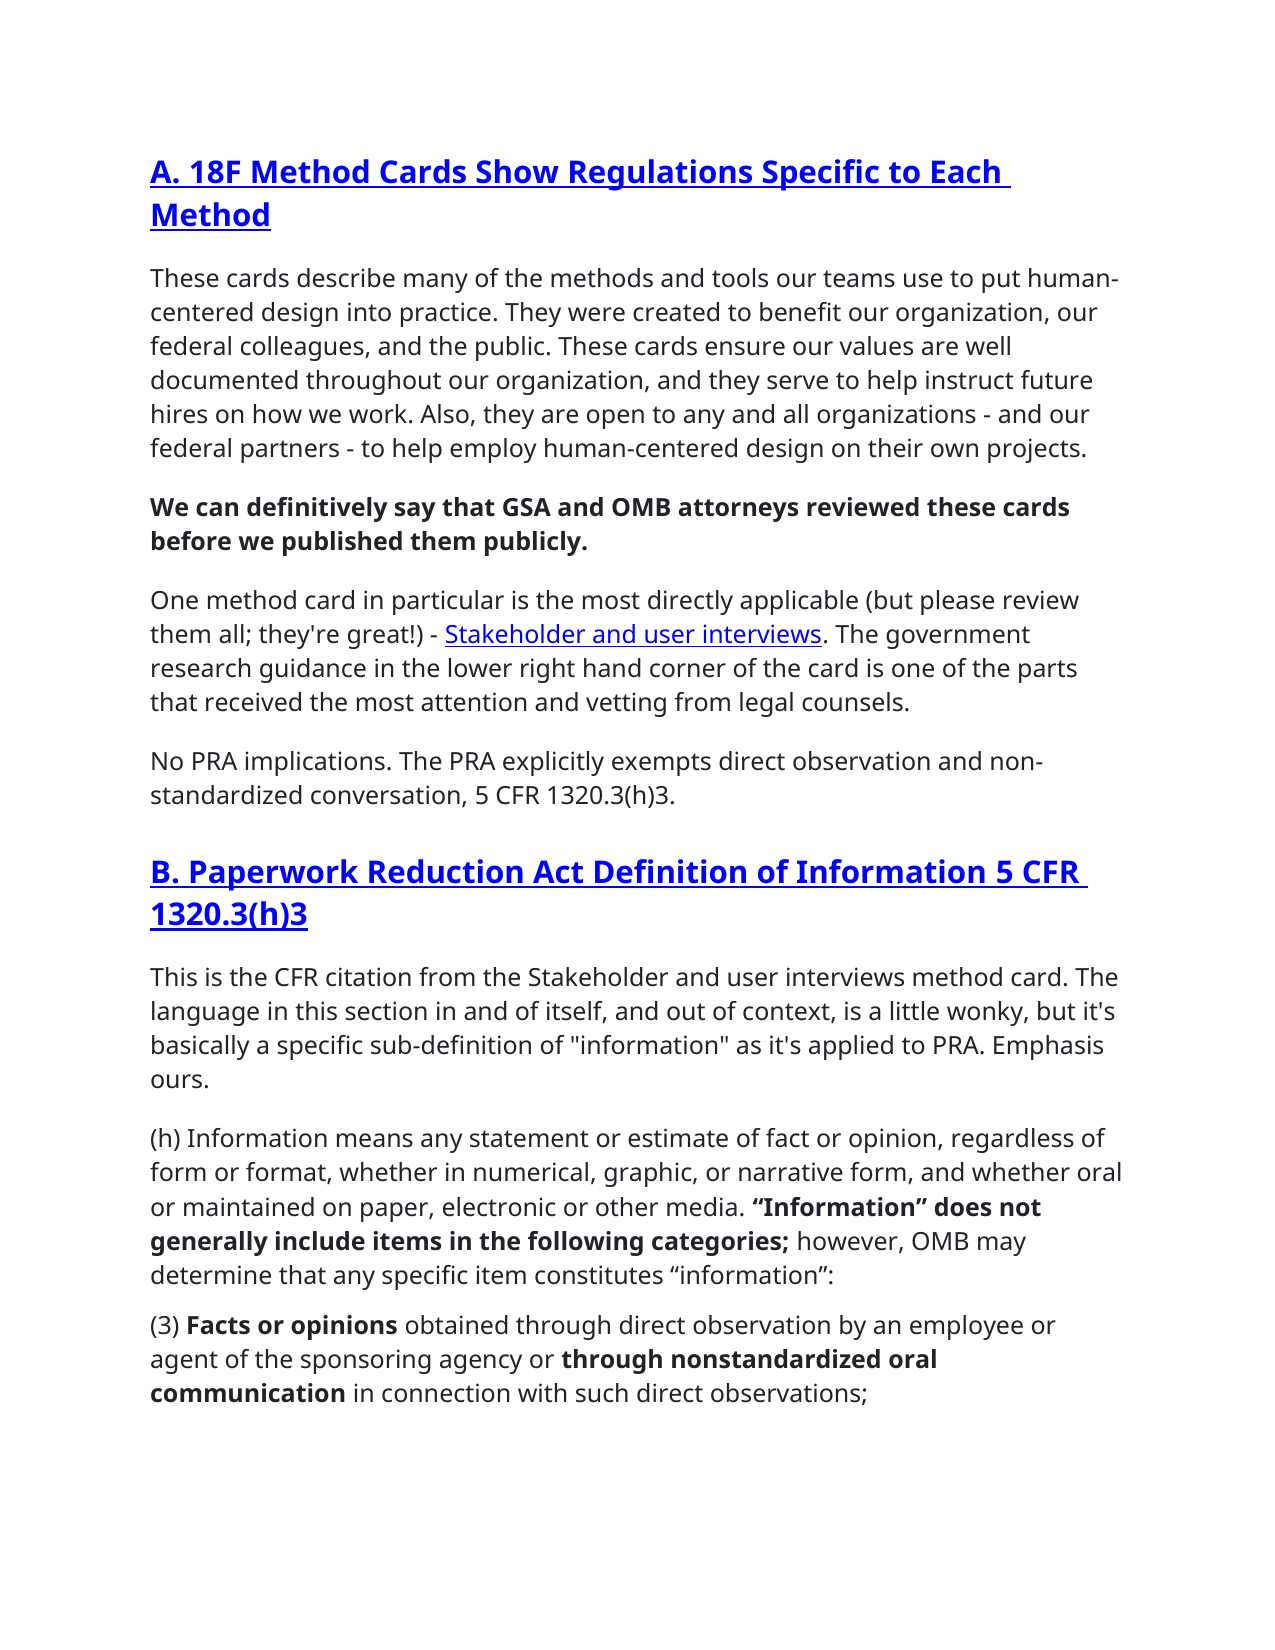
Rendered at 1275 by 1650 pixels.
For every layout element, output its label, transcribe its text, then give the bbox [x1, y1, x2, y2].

text (h) Information means any statement or estimate of fact or opinion, regardless of form or format, whether in numerical, graphic, or narrative form, and whether oral or maintained on paper, electronic or other media. “Information” does not generally include items in the following categories; however, OMB may determine that any specific item constitutes “information”: [150, 1121, 1125, 1291]
text (3) Facts or opinions obtained through direct observation by an employee or agent of the sponsoring agency or through nonstandardized oral communication in connection with such direct observations; [150, 1308, 1125, 1410]
text No PRA implications. The PRA explicitly exempts direct observation and non-standardized conversation, 5 CFR 1320.3(h)3. [150, 744, 1125, 812]
text These cards describe many of the methods and tools our teams use to put human-centered design into practice. They were created to benefit our organization, our federal colleagues, and the public. These cards ensure our values are well documented throughout our organization, and they serve to help instruct future hires on how we work. Also, they are open to any and all organizations - and our federal partners - to help employ human-centered design on their own projects. [150, 260, 1125, 464]
text B. Paperwork Reduction Act Definition of Information 5 CFR 1320.3(h)3 [150, 849, 1125, 935]
text A. 18F Method Cards Show Regulations Specific to Each Method [150, 150, 1125, 235]
text This is the CFR citation from the Stakeholder and user interviews method card. The language in this section in and of itself, and out of context, is a little wonky, but it's basically a specific sub-definition of "information" as it's applied to PRA. Emphasis ours. [150, 960, 1125, 1096]
text One method card in particular is the most directly applicable (but please review them all; they're great!) - Stakeholder and user interviews. The government research guidance in the lower right hand corner of the card is one of the parts that received the most attention and vetting from legal counsels. [150, 583, 1125, 719]
text We can definitively say that GSA and OMB attorneys reviewed these cards before we published them publicly. [150, 489, 1125, 558]
